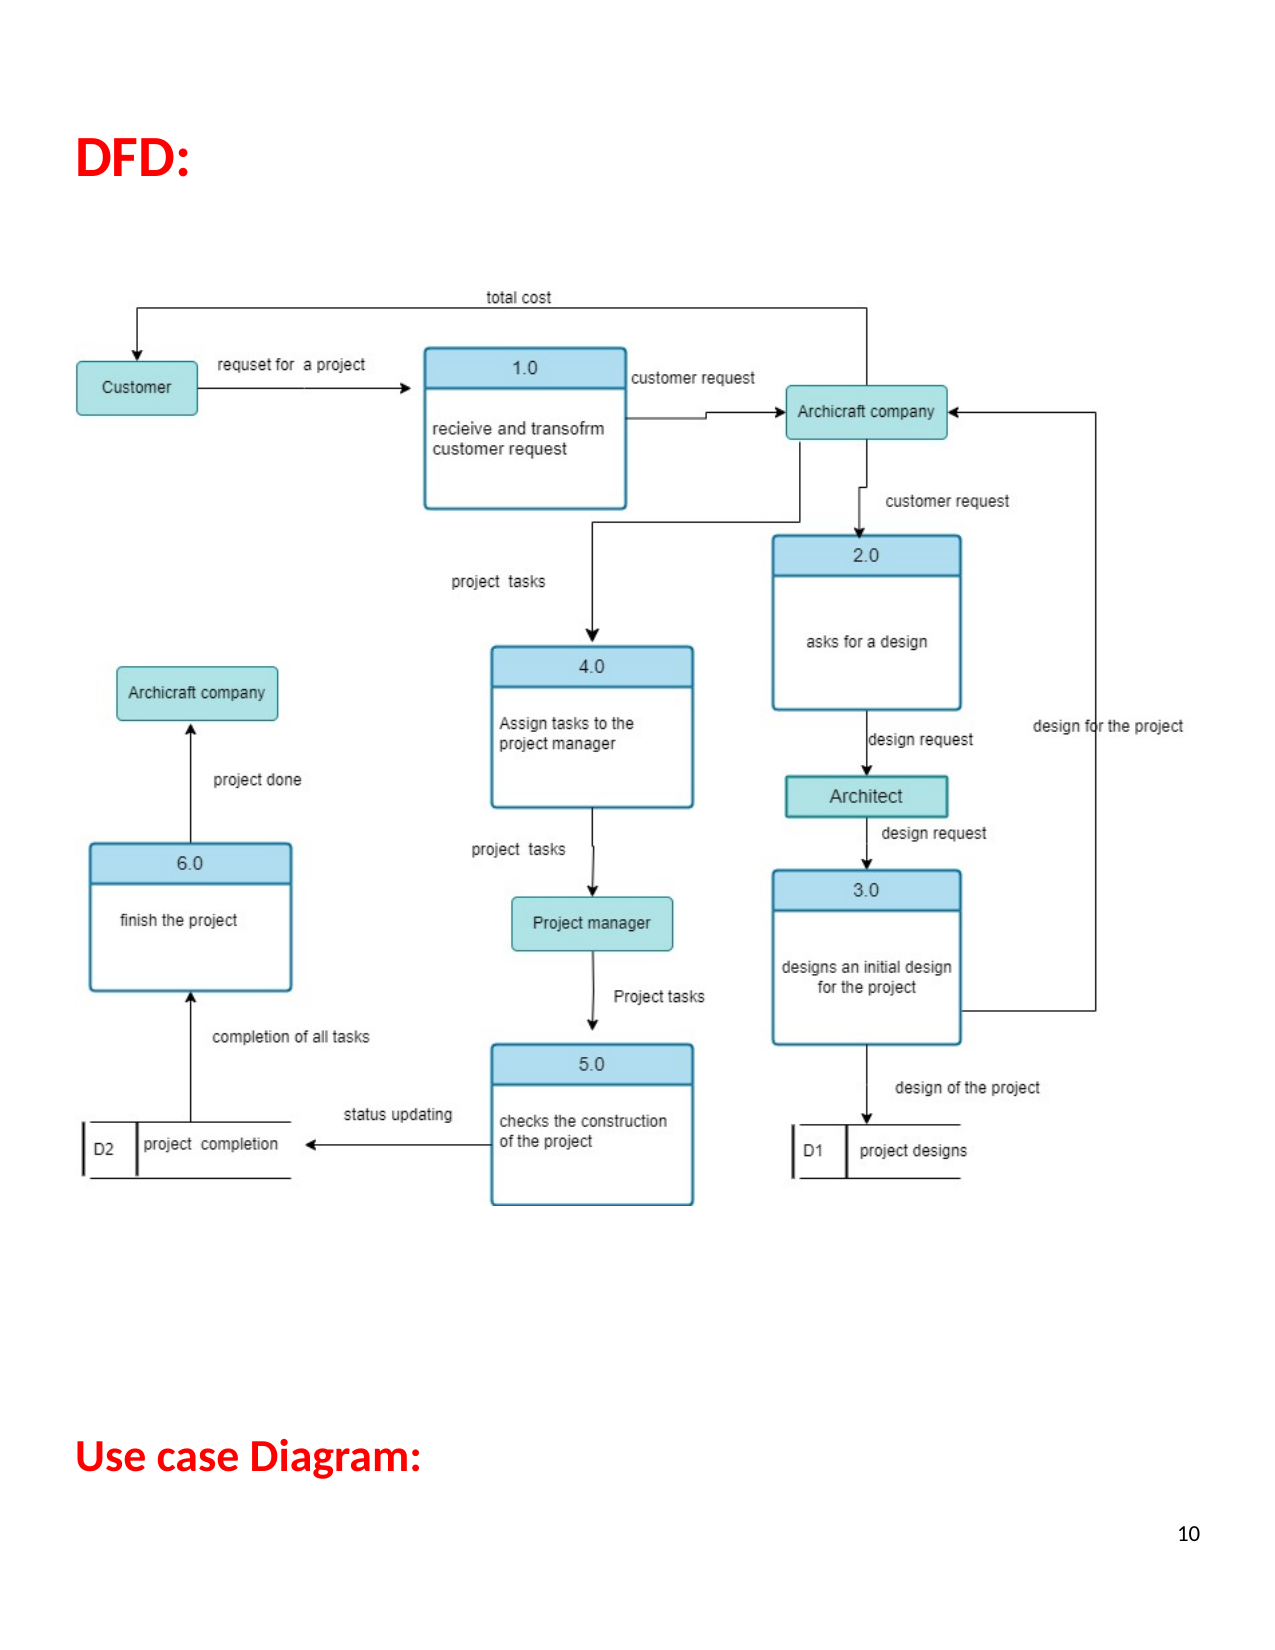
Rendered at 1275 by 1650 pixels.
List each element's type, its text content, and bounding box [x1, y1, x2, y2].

text DFD: [75, 120, 1200, 191]
text Use case Diagram: [75, 1427, 1200, 1482]
picture [75, 278, 1200, 1206]
